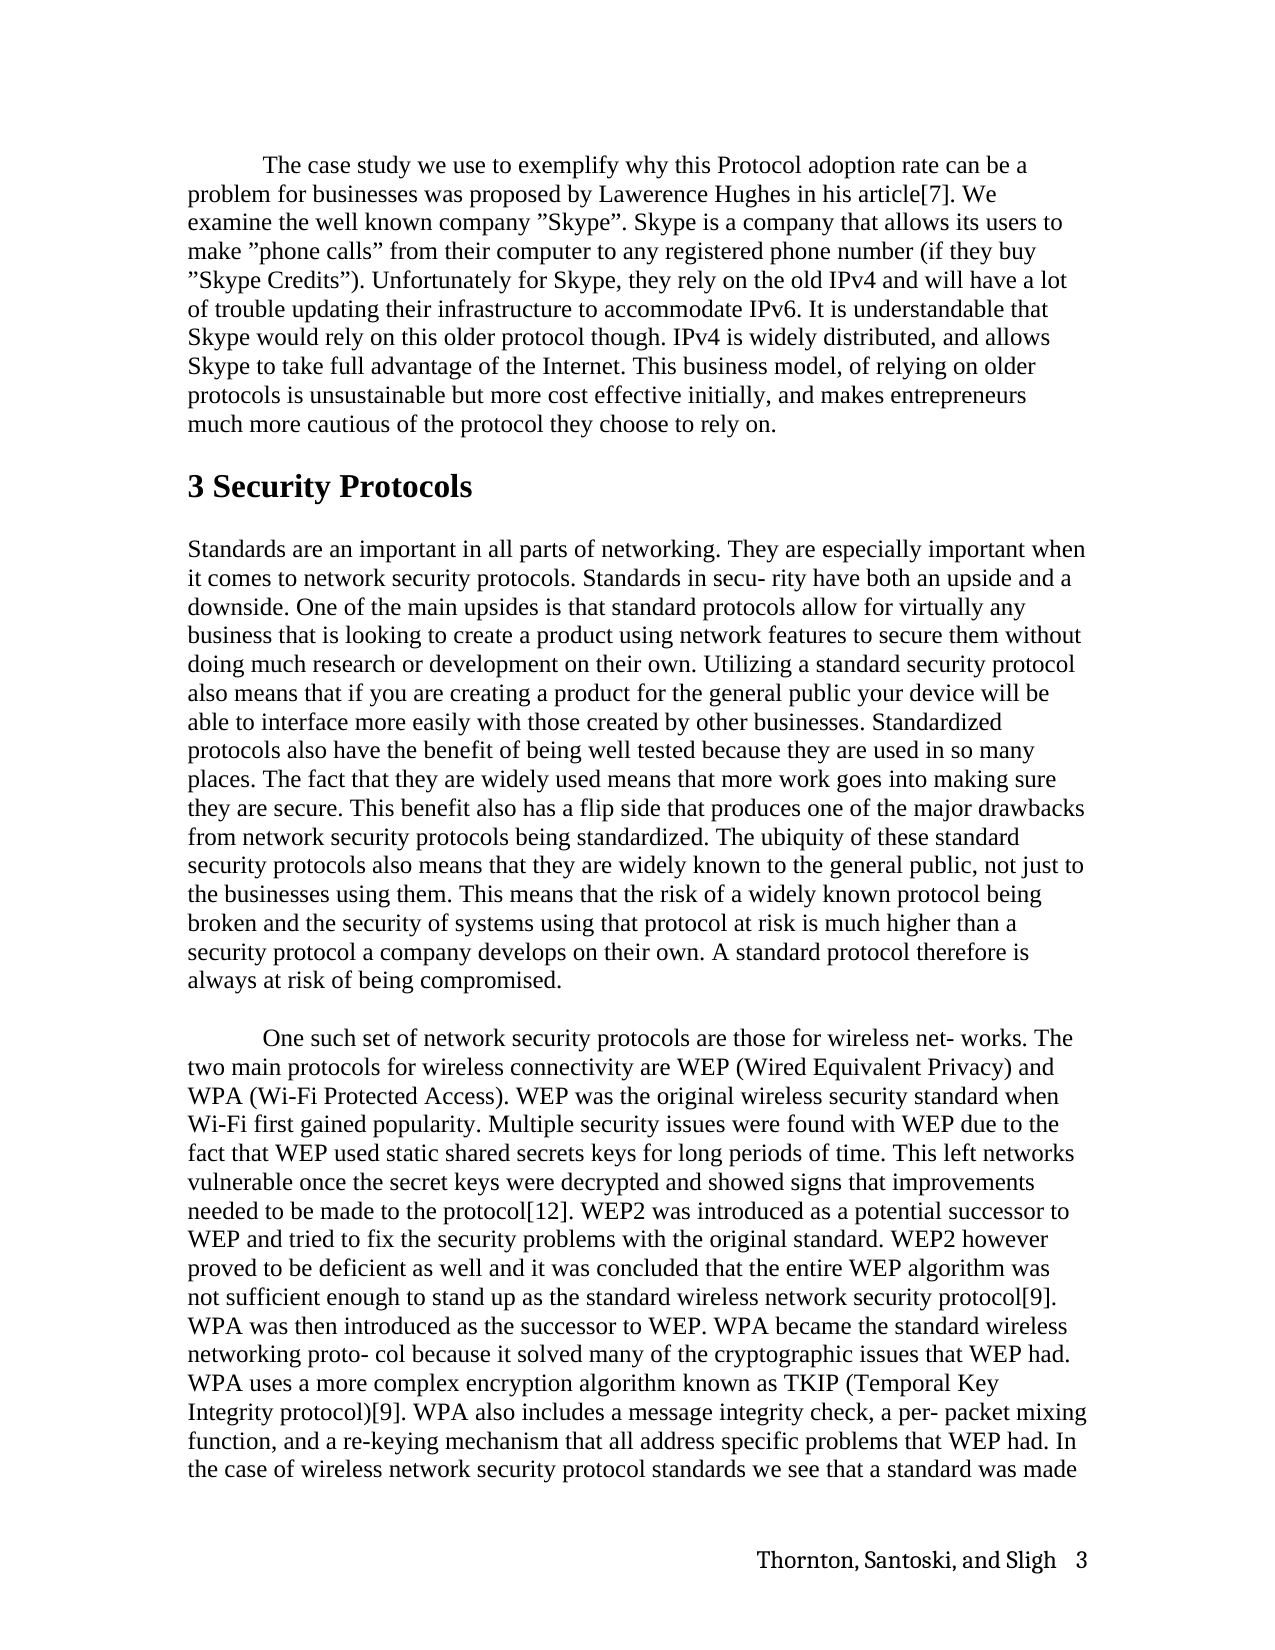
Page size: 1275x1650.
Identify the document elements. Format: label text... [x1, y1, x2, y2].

text The case study we use to exemplify why this Protocol adoption rate can be a problem for businesses was proposed by Lawerence Hughes in his article[7]. We examine the well known company ”Skype”. Skype is a company that allows its users to make ”phone calls” from their computer to any registered phone number (if they buy ”Skype Credits”). Unfortunately for Skype, they rely on the old IPv4 and will have a lot of trouble updating their infrastructure to accommodate IPv6. It is understandable that Skype would rely on this older protocol though. IPv4 is widely distributed, and allows Skype to take full advantage of the Internet. This business model, of relying on older protocols is unsustainable but more cost effective initially, and makes entrepreneurs much more cautious of the protocol they choose to rely on. [187, 150, 1087, 437]
text Standards are an important in all parts of networking. They are especially important when it comes to network security protocols. Standards in secu- rity have both an upside and a downside. One of the main upsides is that standard protocols allow for virtually any business that is looking to create a product using network features to secure them without doing much research or development on their own. Utilizing a standard security protocol also means that if you are creating a product for the general public your device will be able to interface more easily with those created by other businesses. Standardized protocols also have the benefit of being well tested because they are used in so many places. The fact that they are widely used means that more work goes into making sure they are secure. This benefit also has a flip side that produces one of the major drawbacks from network security protocols being standardized. The ubiquity of these standard security protocols also means that they are widely known to the general public, not just to the businesses using them. This means that the risk of a widely known protocol being broken and the security of systems using that protocol at risk is much higher than a security protocol a company develops on their own. A standard protocol therefore is always at risk of being compromised. [187, 534, 1087, 994]
text 3 Security Protocols [187, 467, 1087, 505]
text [187, 1023, 1087, 1483]
